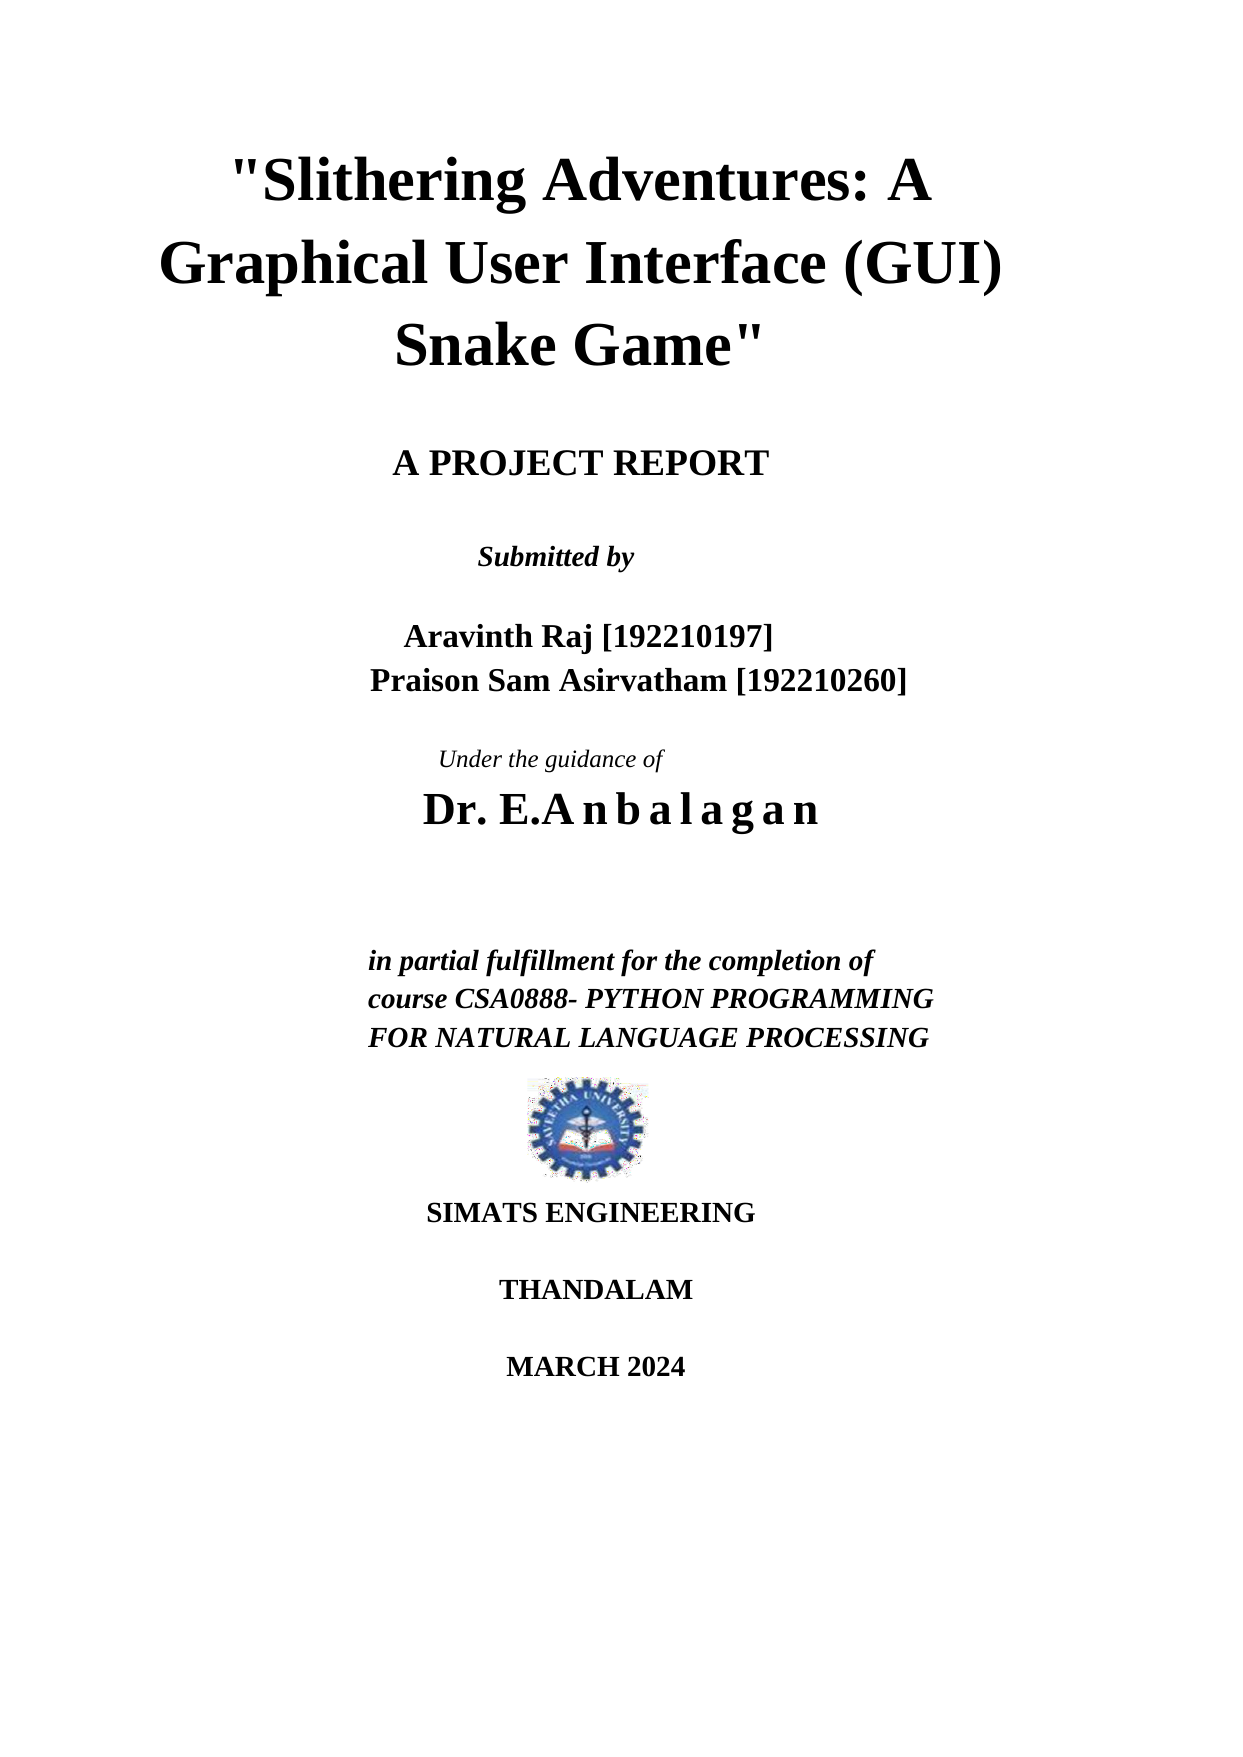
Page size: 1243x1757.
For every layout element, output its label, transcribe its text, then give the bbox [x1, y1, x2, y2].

text Praison Sam Asirvatham [192210260] [228, 661, 1087, 699]
text Submitted by [200, 539, 1084, 572]
text in partial fulfillment for the completion of course CSA0888- PYTHON PROGRAMMING FOR NATURAL LANGUAGE PROCESSING [368, 943, 947, 1054]
text MARCH 2024 [69, 1349, 1243, 1383]
subtitle A PROJECT REPORT [69, 440, 1092, 483]
subtitle Dr. E.Anbalagan [69, 782, 1092, 834]
picture [527, 1077, 649, 1183]
text Under the guidance of [225, 744, 1084, 773]
text THANDALAM [69, 1272, 1243, 1306]
text Aravinth Raj [192210197] [228, 617, 1087, 655]
subtitle "Slithering Adventures: A Graphical User Interface (GUI) Snake Game" [69, 142, 1092, 379]
text SIMATS ENGINEERING [69, 1195, 1243, 1228]
